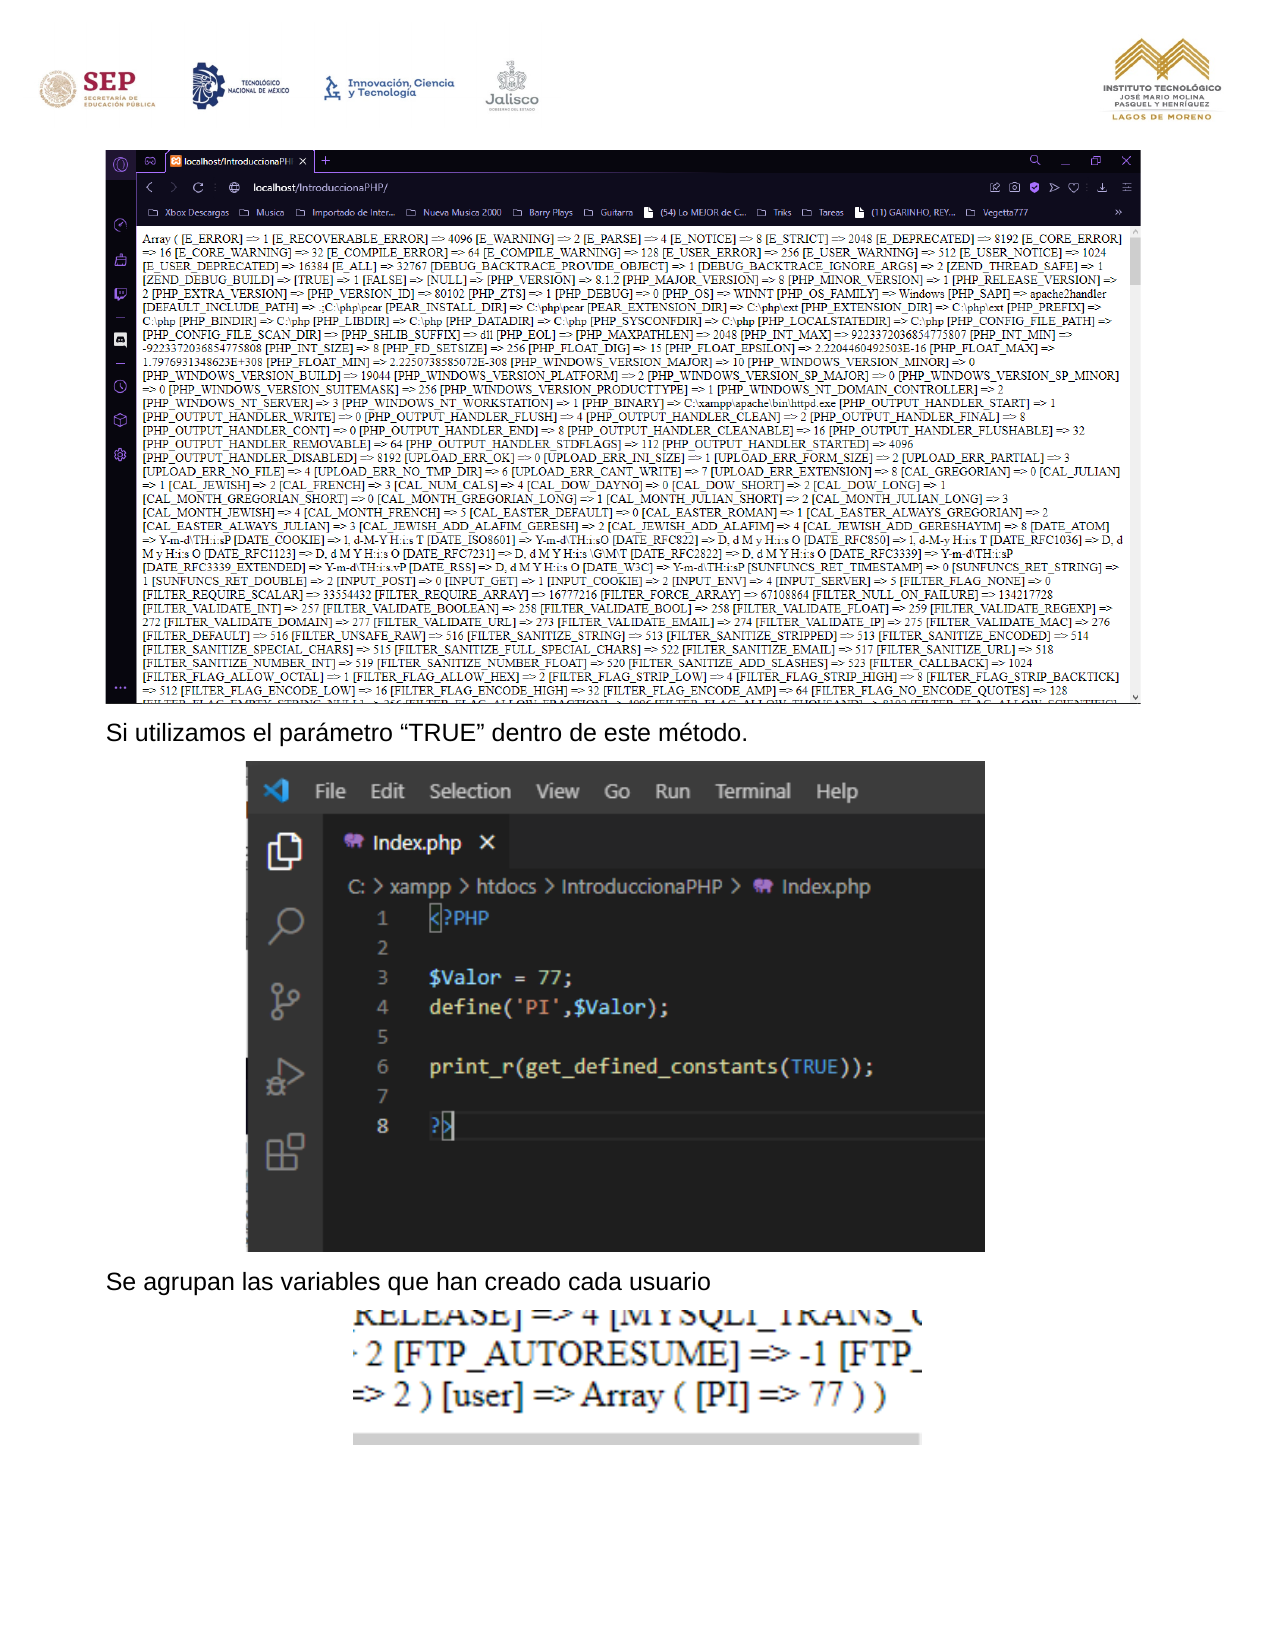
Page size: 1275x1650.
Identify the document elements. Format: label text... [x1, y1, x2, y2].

picture [22, 22, 562, 128]
picture [245, 761, 985, 1252]
text Se agrupan las variables que han creado cada usuario [106, 1267, 1125, 1296]
picture [353, 1310, 922, 1445]
picture [105, 150, 1141, 704]
picture [1095, 33, 1227, 129]
text Si utilizamos el parámetro “TRUE” dentro de este método. [106, 718, 1125, 747]
